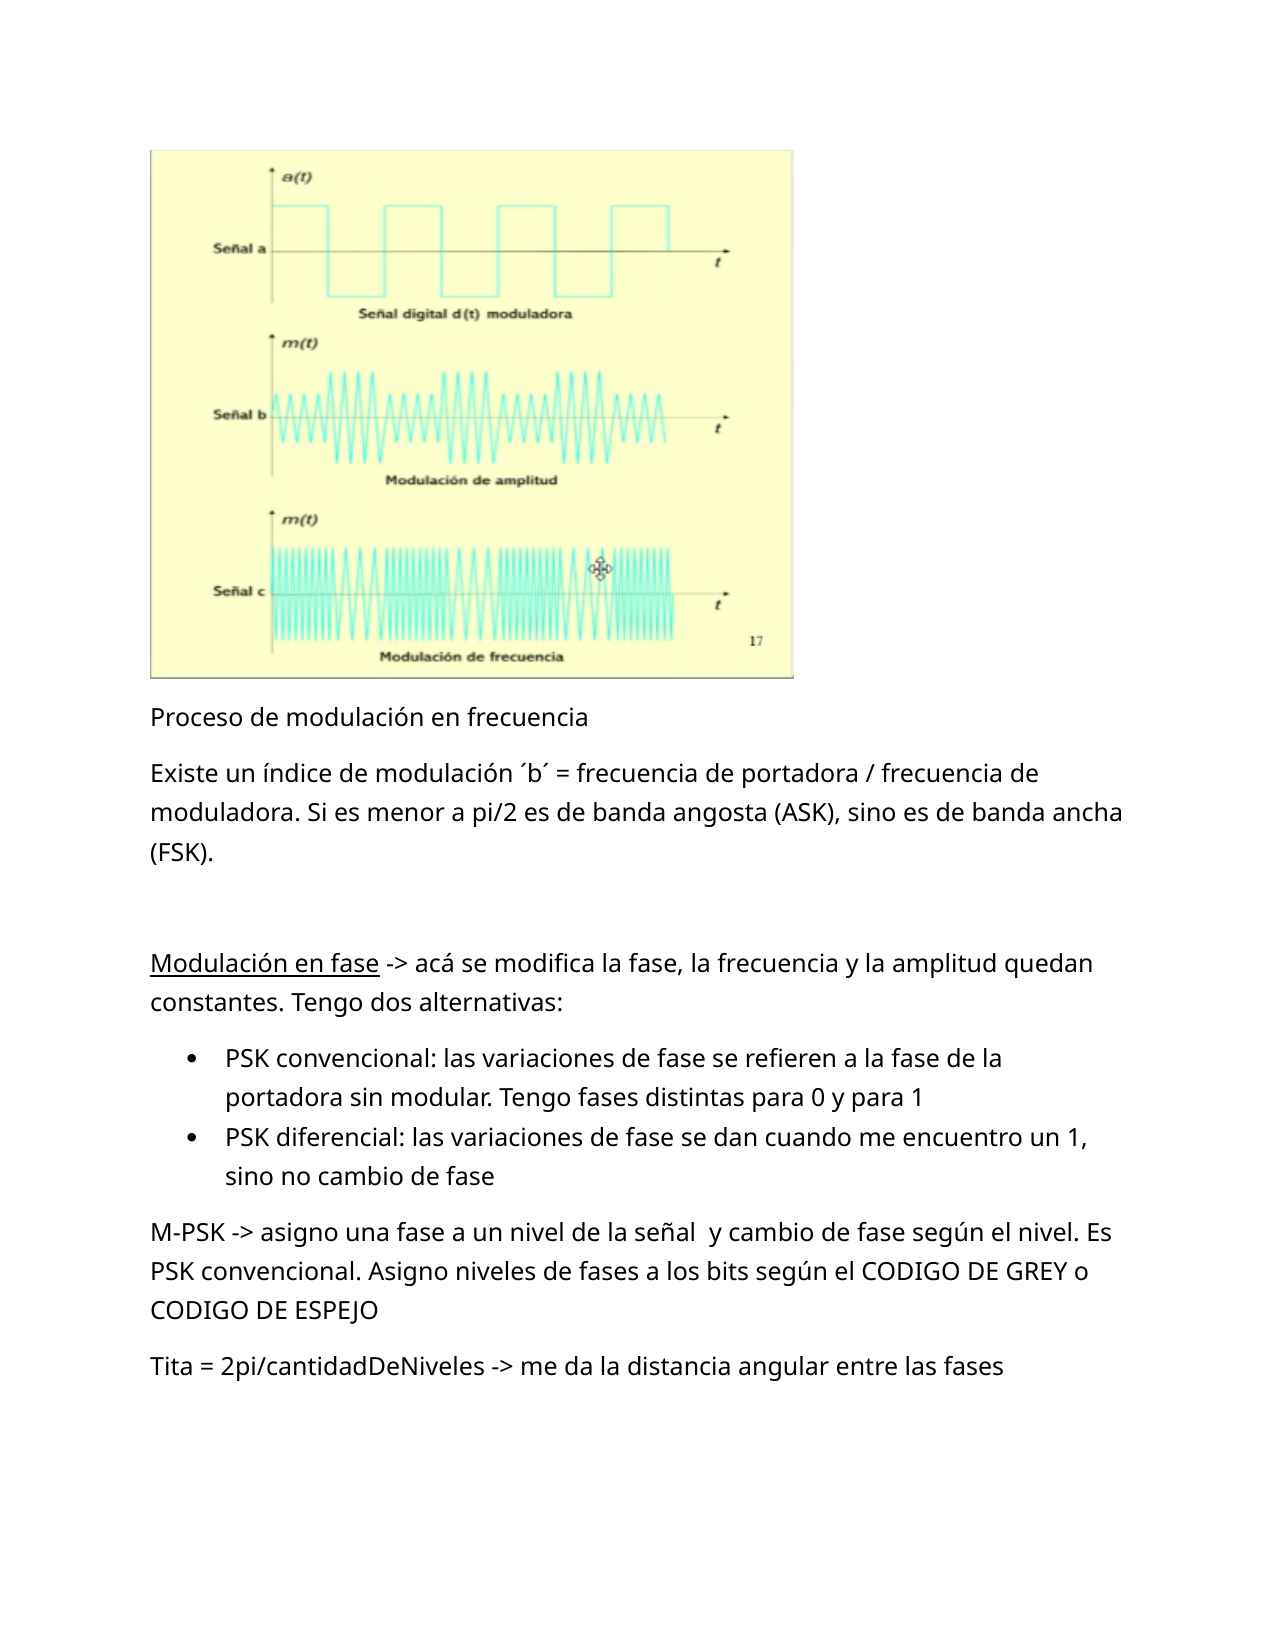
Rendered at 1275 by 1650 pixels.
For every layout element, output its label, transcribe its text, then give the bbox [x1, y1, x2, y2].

text Existe un índice de modulación ´b´ = frecuencia de portadora / frecuencia de moduladora. Si es menor a pi/2 es de banda angosta (ASK), sino es de banda ancha (FSK). [150, 756, 1125, 868]
text Modulación en fase -> acá se modifica la fase, la frecuencia y la amplitud quedan constantes. Tengo dos alternativas: [150, 946, 1125, 1019]
text Proceso de modulación en frecuencia [150, 700, 1125, 734]
picture [150, 150, 794, 679]
text M-PSK -> asigno una fase a un nivel de la señal y cambio de fase según el nivel. Es PSK convencional. Asigno niveles de fases a los bits según el CODIGO DE GREY o CODIGO DE ESPEJO [150, 1214, 1125, 1327]
list PSK convencional: las variaciones de fase se refieren a la fase de la portadora sin modular. Tengo fases distintas para 0 y para 1 [187, 1041, 1125, 1114]
text Tita = 2pi/cantidadDeNiveles -> me da la distancia angular entre las fases [150, 1348, 1125, 1382]
list PSK diferencial: las variaciones de fase se dan cuando me encuentro un 1, sino no cambio de fase [187, 1119, 1125, 1192]
